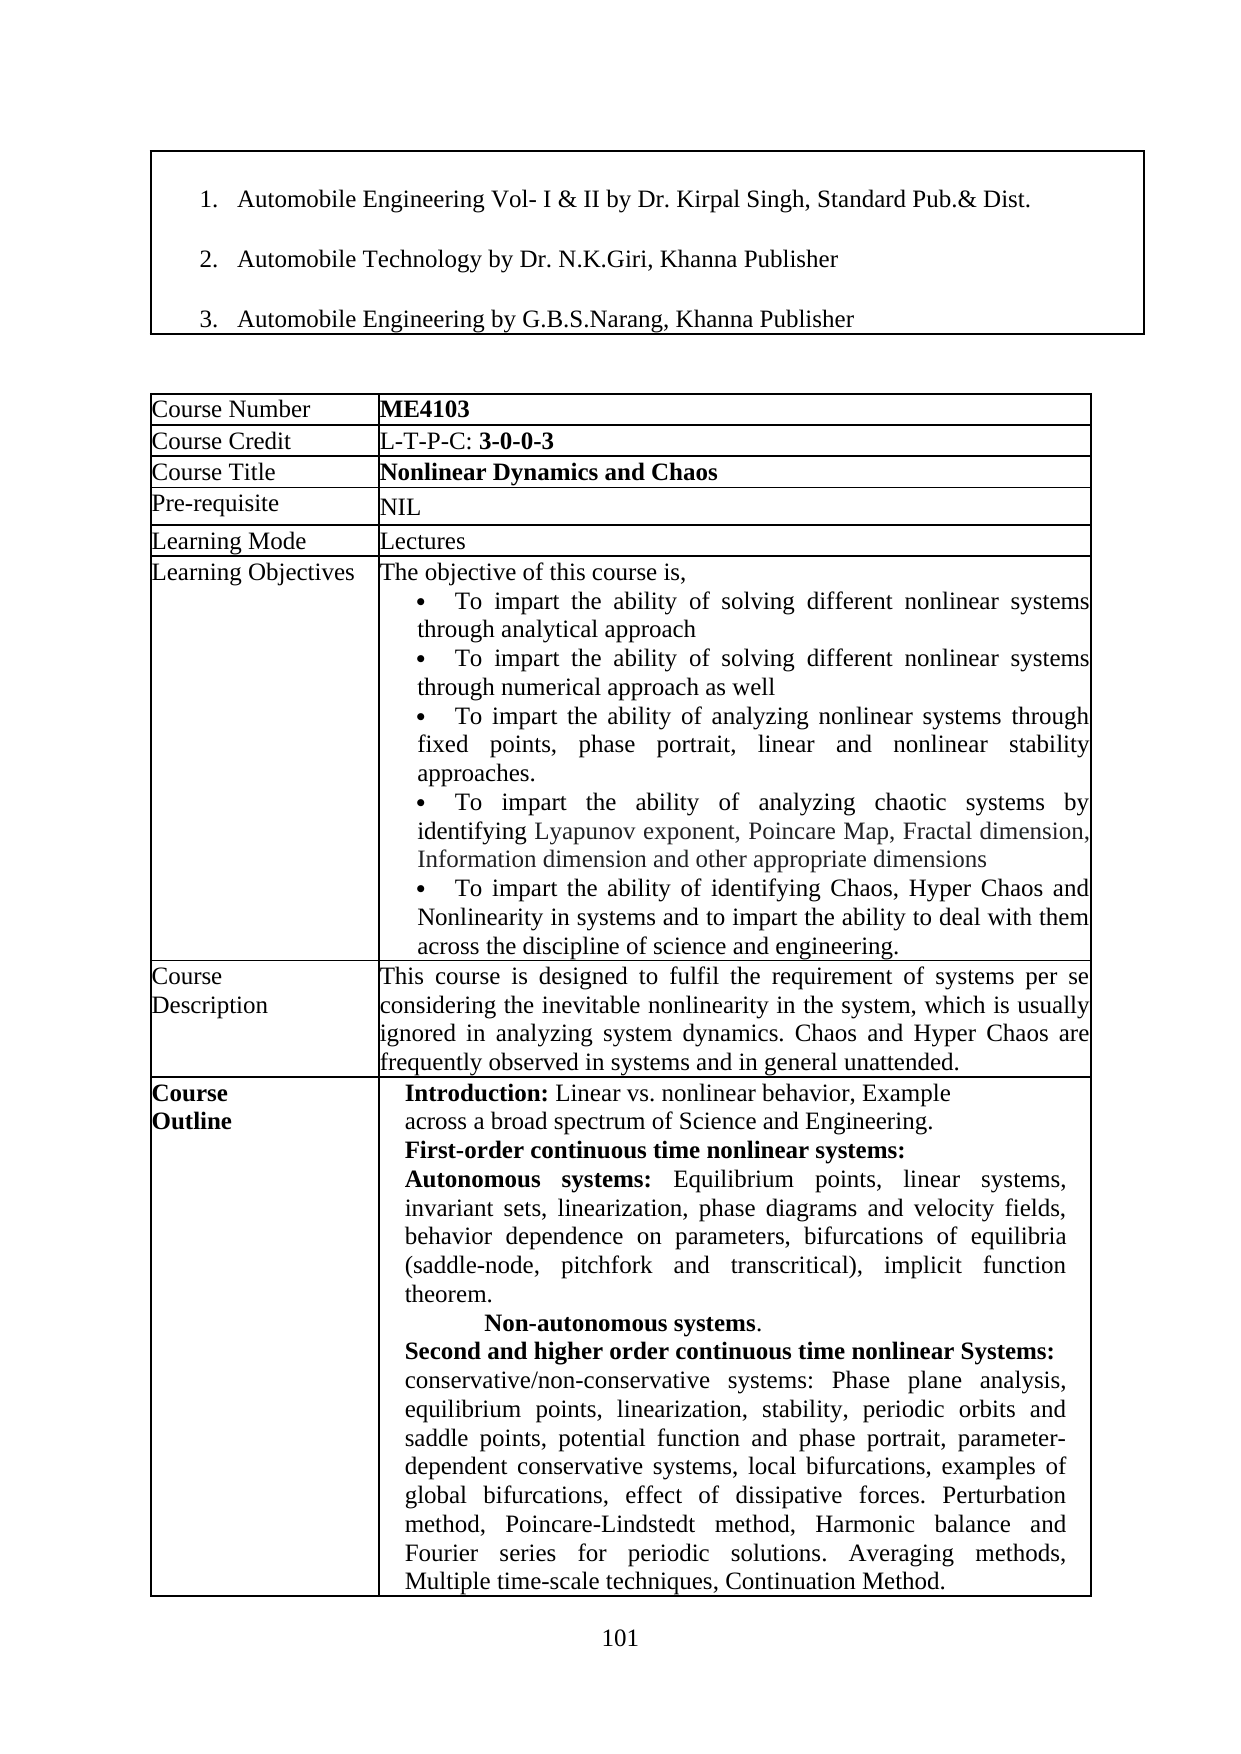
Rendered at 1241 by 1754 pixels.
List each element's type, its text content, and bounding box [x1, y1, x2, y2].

table_header ME4103 [380, 395, 1090, 424]
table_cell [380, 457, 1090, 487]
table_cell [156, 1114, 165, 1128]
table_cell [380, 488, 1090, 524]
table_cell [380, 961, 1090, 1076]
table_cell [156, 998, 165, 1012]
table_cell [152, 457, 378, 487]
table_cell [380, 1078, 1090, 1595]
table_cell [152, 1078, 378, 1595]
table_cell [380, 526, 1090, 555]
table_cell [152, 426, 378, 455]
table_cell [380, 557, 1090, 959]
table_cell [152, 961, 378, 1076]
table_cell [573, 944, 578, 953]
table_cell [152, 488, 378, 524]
table_header Course Number [152, 395, 378, 424]
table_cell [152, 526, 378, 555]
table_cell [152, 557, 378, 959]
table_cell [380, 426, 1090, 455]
